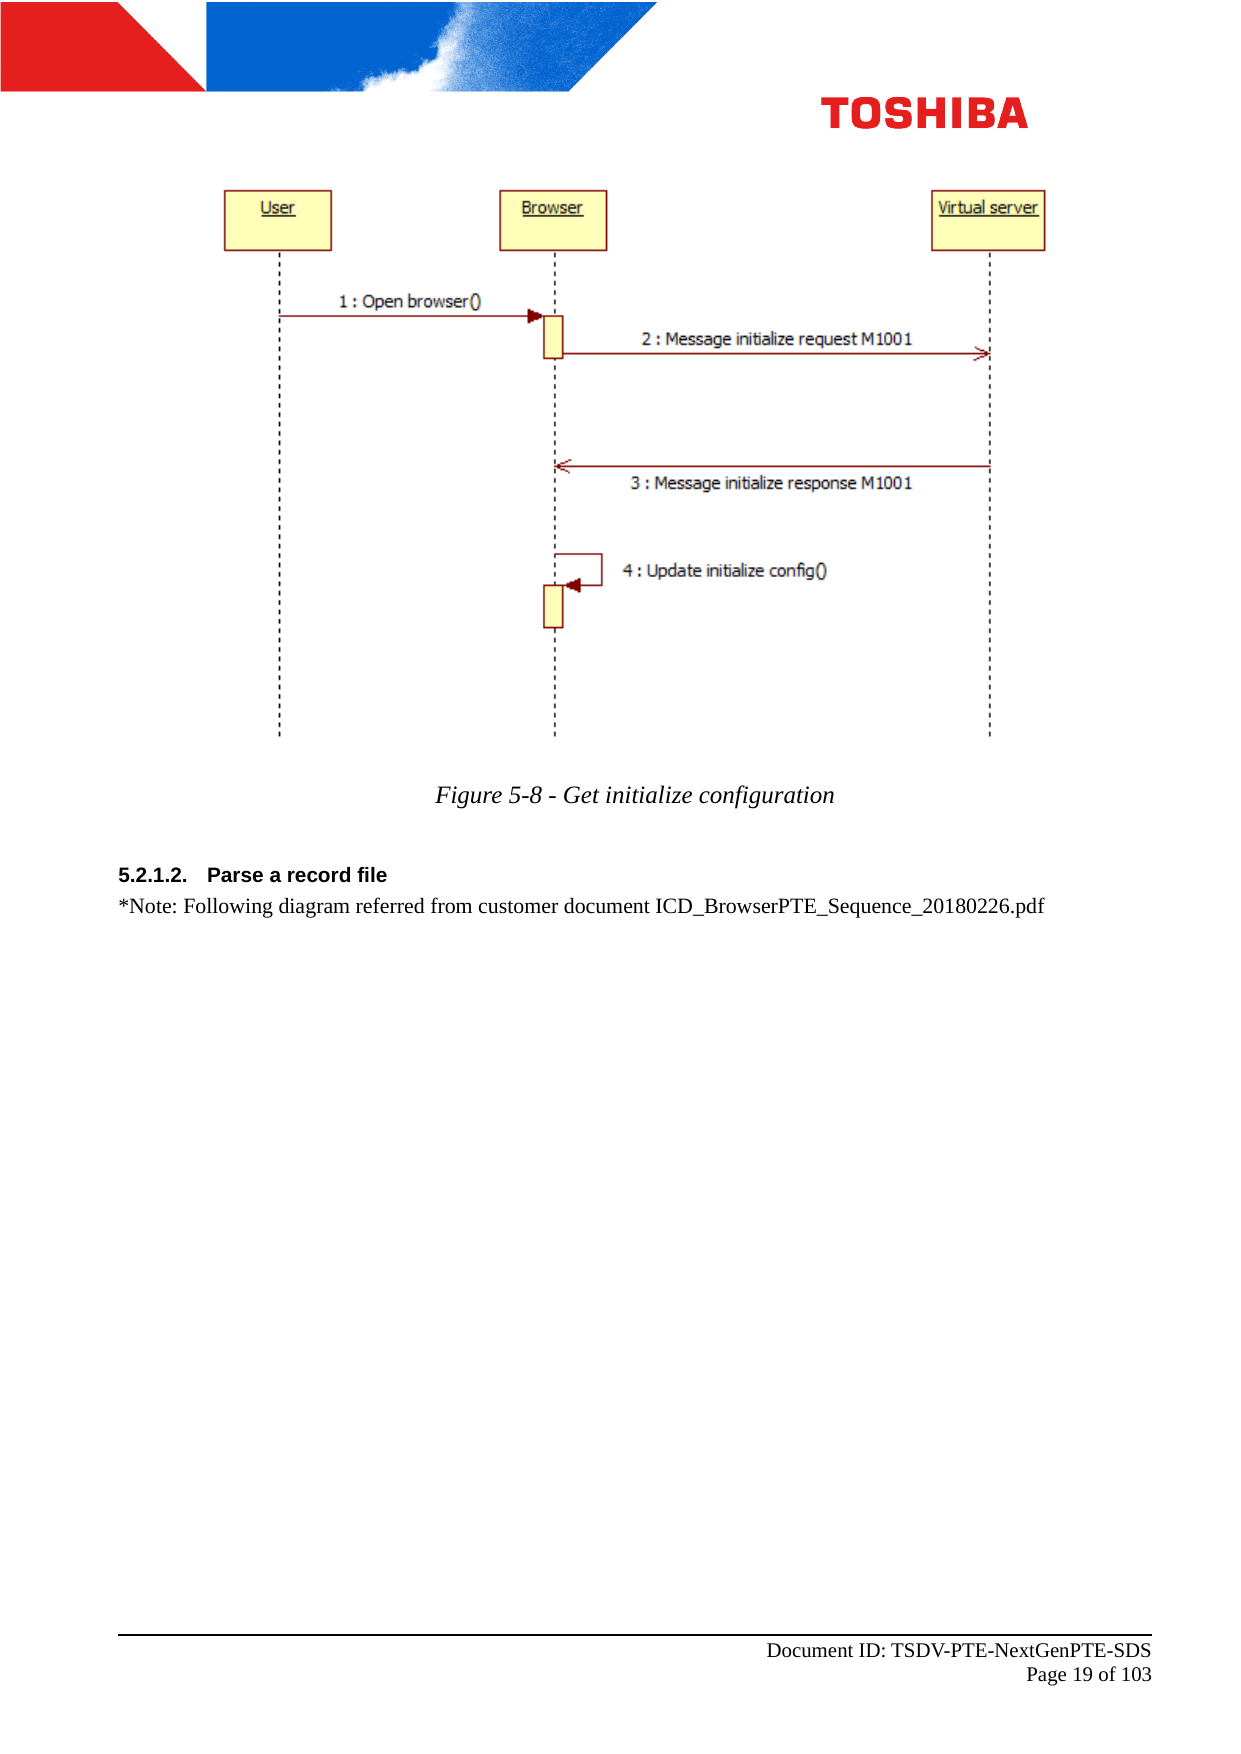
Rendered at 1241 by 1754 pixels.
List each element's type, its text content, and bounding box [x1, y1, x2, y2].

subtitle Parse a record file [118, 862, 1152, 886]
text *Note: Following diagram referred from customer document ICD_BrowserPTE_Sequence_20180226.pdf [118, 893, 1152, 918]
picture [193, 159, 1077, 768]
picture [0, 2, 1241, 151]
